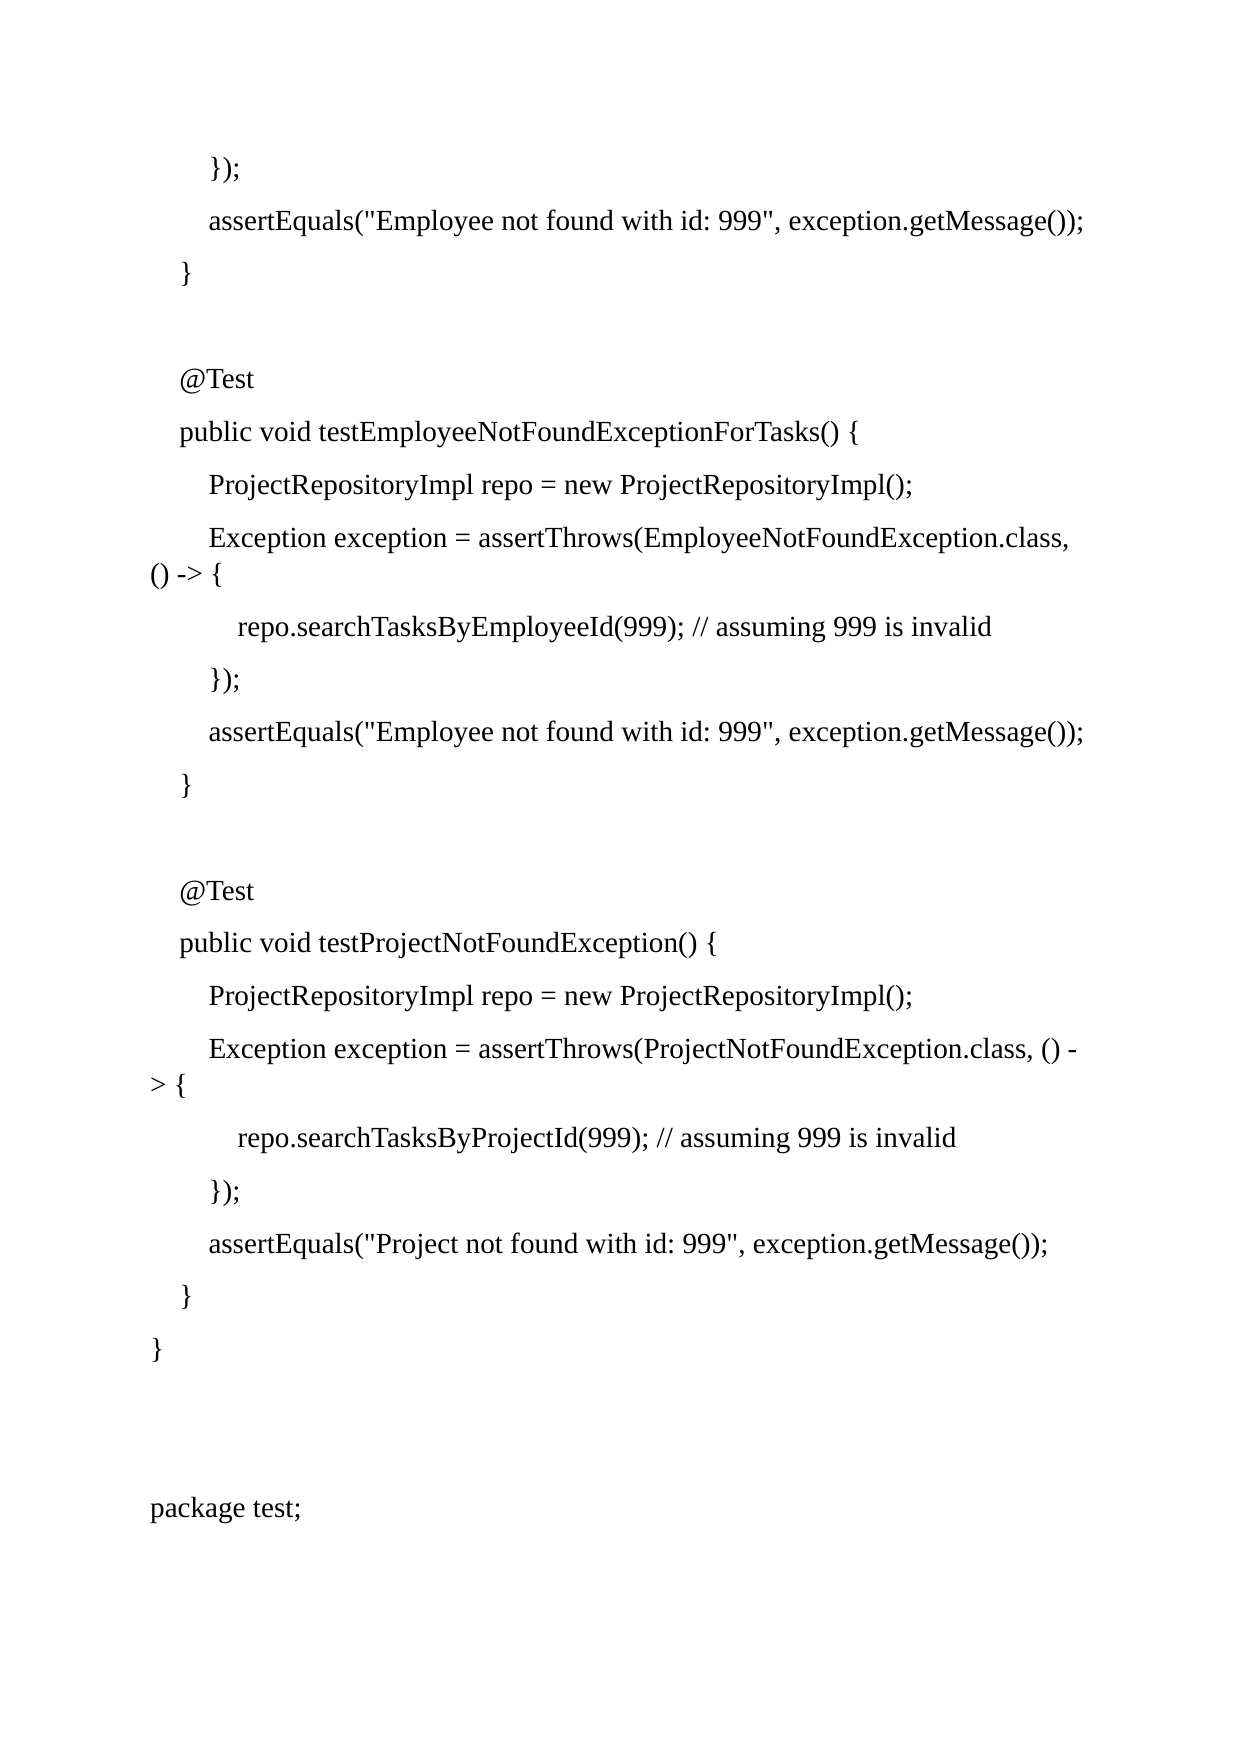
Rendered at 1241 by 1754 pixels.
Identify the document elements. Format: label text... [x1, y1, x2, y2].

text Exception exception = assertThrows(ProjectNotFoundException.class, () -> { [150, 1031, 1090, 1101]
text assertEquals("Employee not found with id: 999", exception.getMessage()); [150, 203, 1090, 236]
text assertEquals("Project not found with id: 999", exception.getMessage()); [150, 1226, 1090, 1259]
text @Test [150, 873, 1090, 906]
text repo.searchTasksByProjectId(999); // assuming 999 is invalid [150, 1120, 1090, 1154]
text @Test [150, 361, 1090, 395]
text assertEquals("Employee not found with id: 999", exception.getMessage()); [150, 714, 1090, 748]
text } [150, 256, 1090, 289]
text public void testEmployeeNotFoundExceptionForTasks() { [150, 414, 1090, 448]
text public void testProjectNotFoundException() { [150, 926, 1090, 959]
text } [150, 1278, 1090, 1312]
text ProjectRepositoryImpl repo = new ProjectRepositoryImpl(); [150, 978, 1090, 1012]
text ProjectRepositoryImpl repo = new ProjectRepositoryImpl(); [150, 467, 1090, 500]
text } [150, 1331, 1090, 1365]
text Exception exception = assertThrows(EmployeeNotFoundException.class, () -> { [150, 520, 1090, 589]
text }); [150, 1173, 1090, 1206]
text }); [150, 661, 1090, 695]
text package test; [150, 1490, 1090, 1523]
text repo.searchTasksByEmployeeId(999); // assuming 999 is invalid [150, 609, 1090, 642]
text }); [150, 150, 1090, 183]
text } [150, 767, 1090, 801]
